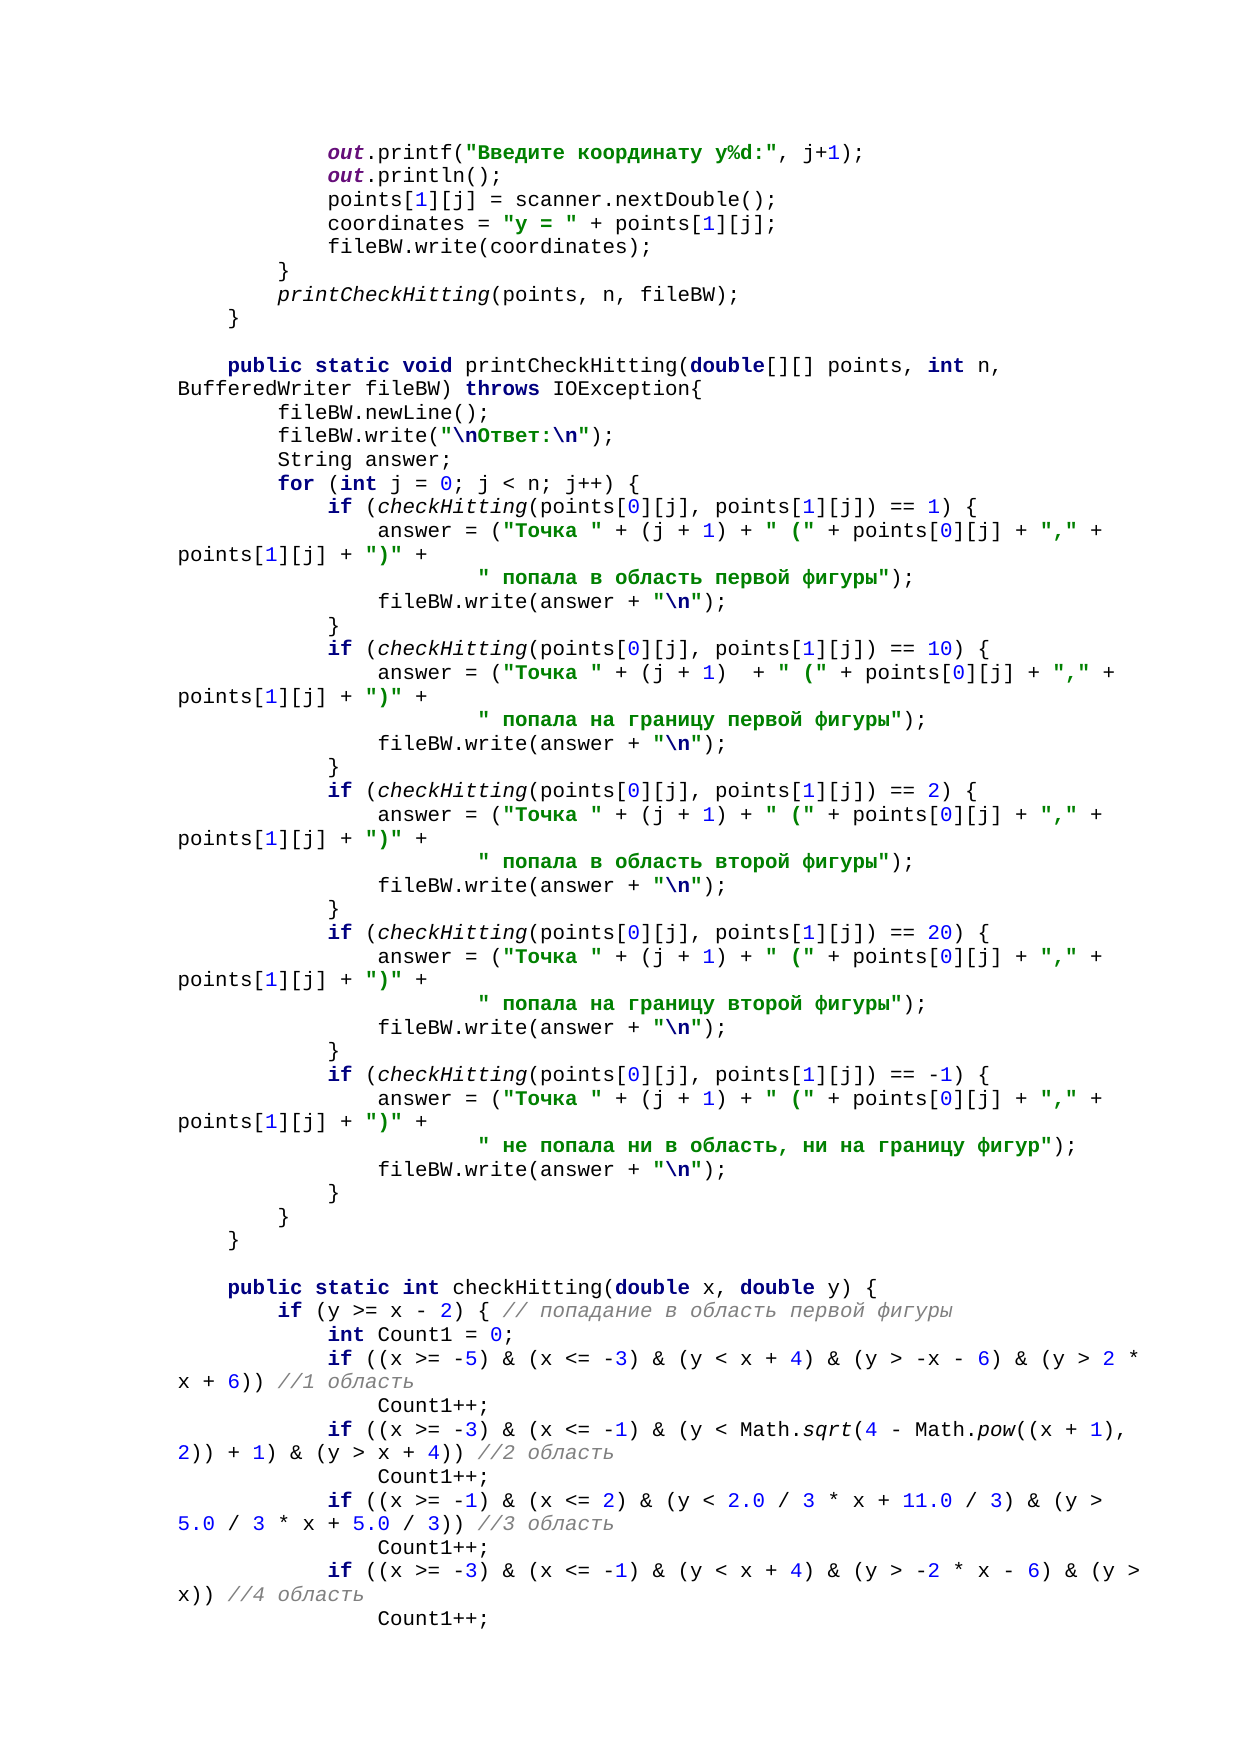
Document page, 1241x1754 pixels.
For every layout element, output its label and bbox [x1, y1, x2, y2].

text [177, 118, 1152, 1631]
